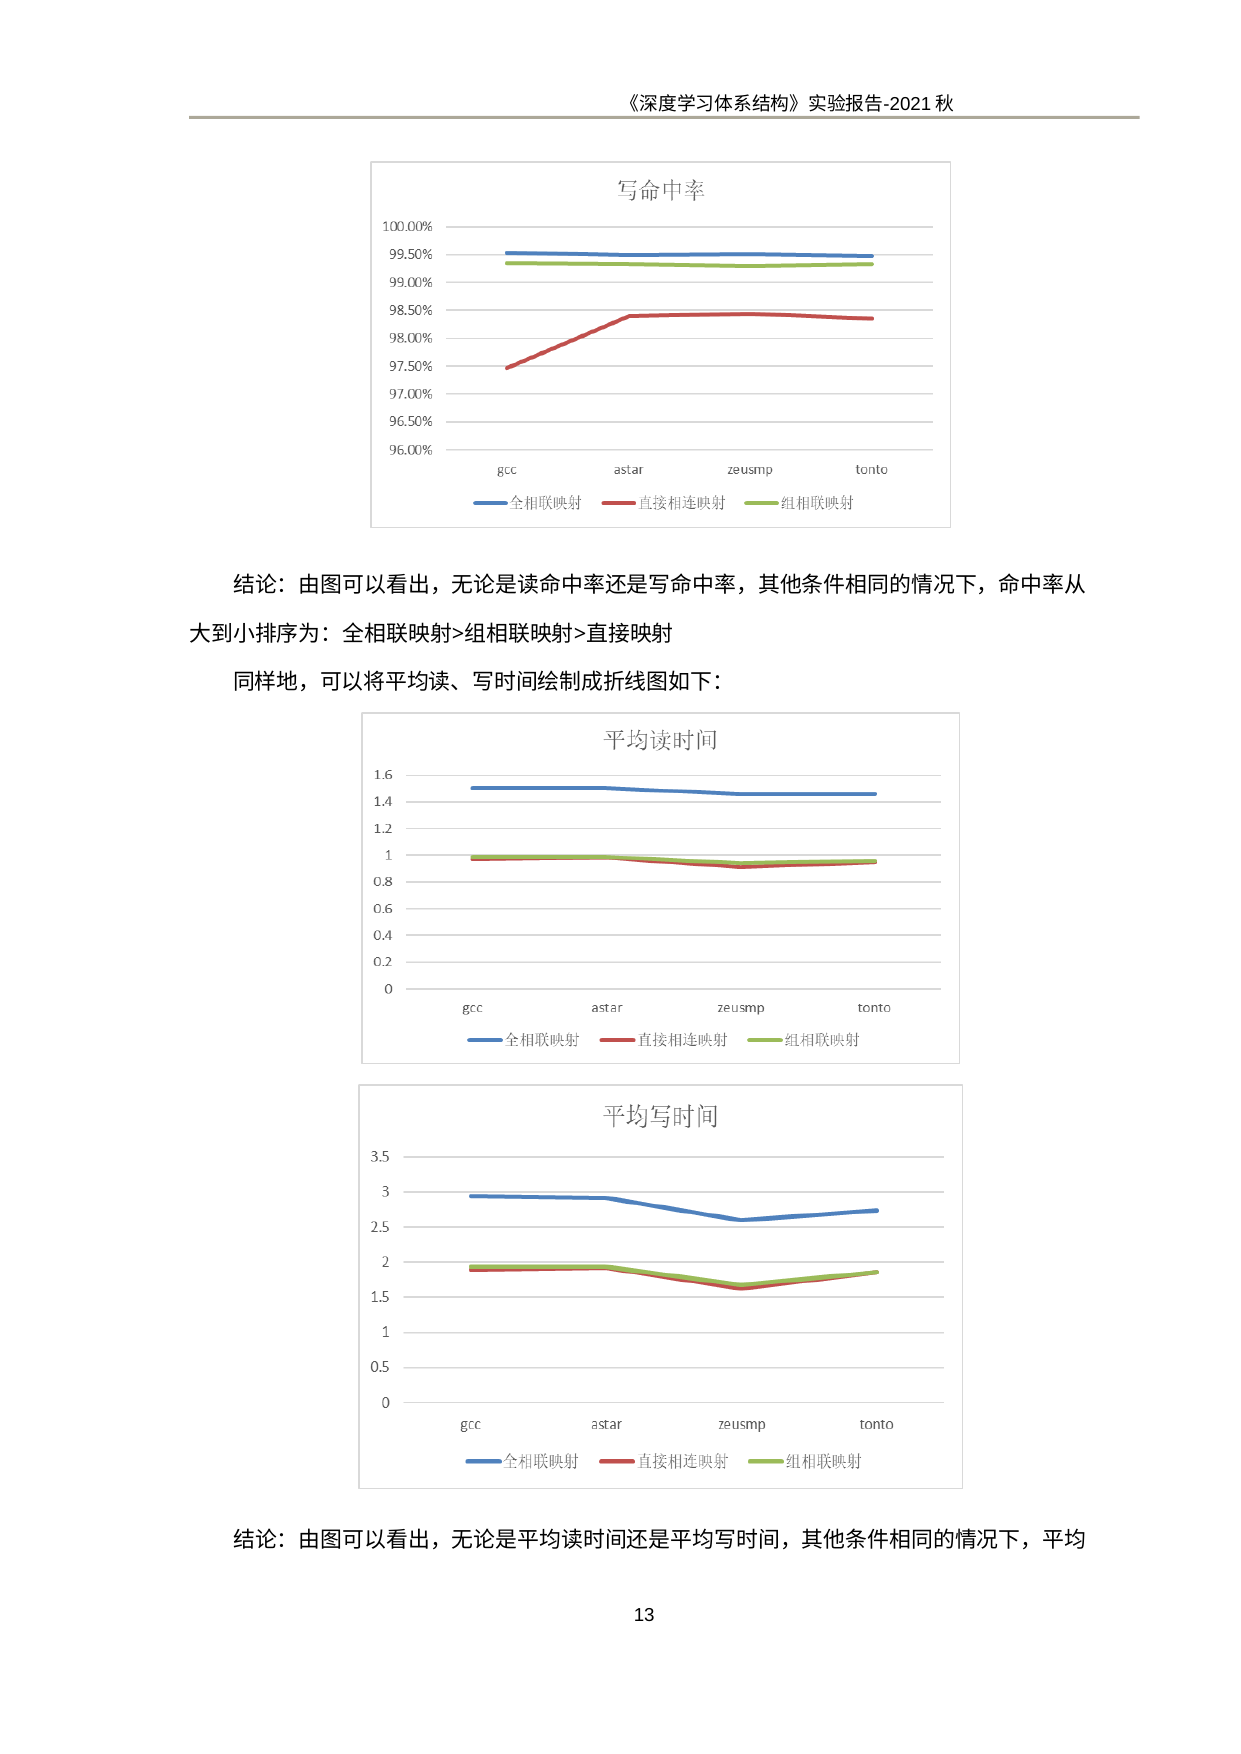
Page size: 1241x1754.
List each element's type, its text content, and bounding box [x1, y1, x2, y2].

picture [358, 1084, 963, 1489]
text 同样地，可以将平均读、写时间绘制成折线图如下： [189, 664, 1088, 696]
picture [361, 712, 960, 1064]
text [189, 1522, 1088, 1554]
picture [370, 161, 951, 528]
text 结论：由图可以看出，无论是读命中率还是写命中率，其他条件相同的情况下，命中率从大到小排序为：全相联映射>组相联映射>直接映射 [189, 567, 1088, 648]
